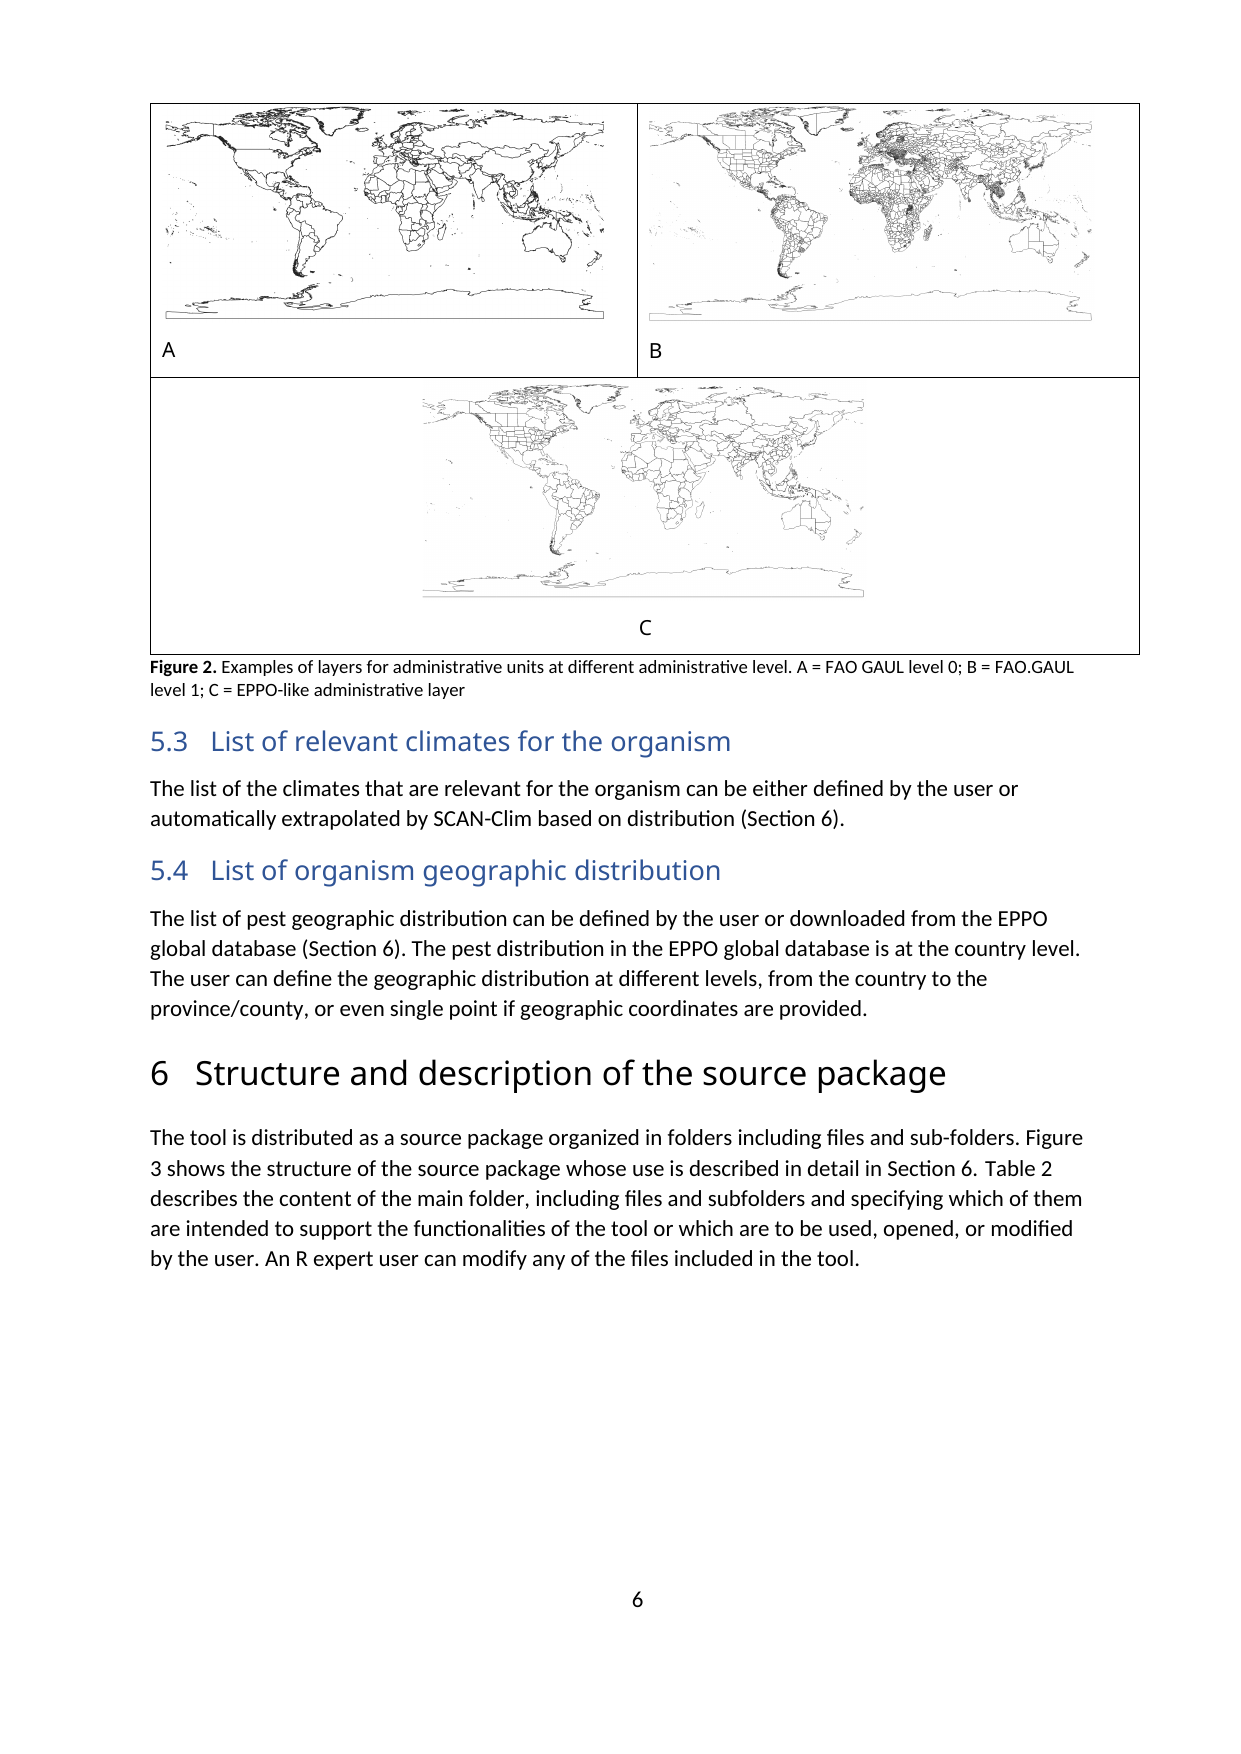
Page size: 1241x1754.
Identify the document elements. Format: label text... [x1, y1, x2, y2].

text The list of pest geographic distribution can be defined by the user or downloaded from the EPPO global database (Section 6). The pest distribution in the EPPO global database is at the country level. The user can define the geographic distribution at different levels, from the country to the province/county, or even single point if geographic coordinates are provided. [150, 904, 1090, 1022]
subtitle Structure and description of the source package [150, 1049, 1090, 1095]
text The list of the climates that are relevant for the organism can be either defined by the user or automatically extrapolated by SCAN-Clim based on distribution (Section 6). [150, 774, 1090, 832]
picture [422, 378, 868, 601]
picture [648, 104, 1096, 324]
text Figure 2. Examples of layers for administrative units at different administrative level. A = FAO GAUL level 0; B = FAO.GAUL level 1; C = EPPO-like administrative layer [150, 655, 1090, 701]
subtitle List of organism geographic distribution [150, 851, 1090, 888]
subtitle List of relevant climates for the organism [150, 722, 1090, 759]
table_cell C [151, 378, 1139, 654]
table_header A [151, 104, 637, 377]
table_header B [638, 104, 1139, 377]
picture [161, 104, 608, 323]
text The tool is distributed as a source package organized in folders including files and sub-folders. Figure 3 shows the structure of the source package whose use is described in detail in Section 6. Table 1 describes the content of the main folder, including files and subfolders and specifying which of them are intended to support the functionalities of the tool or which are to be used, opened, or modified by the user. An R expert user can modify any of the files included in the tool. [150, 1123, 1090, 1272]
